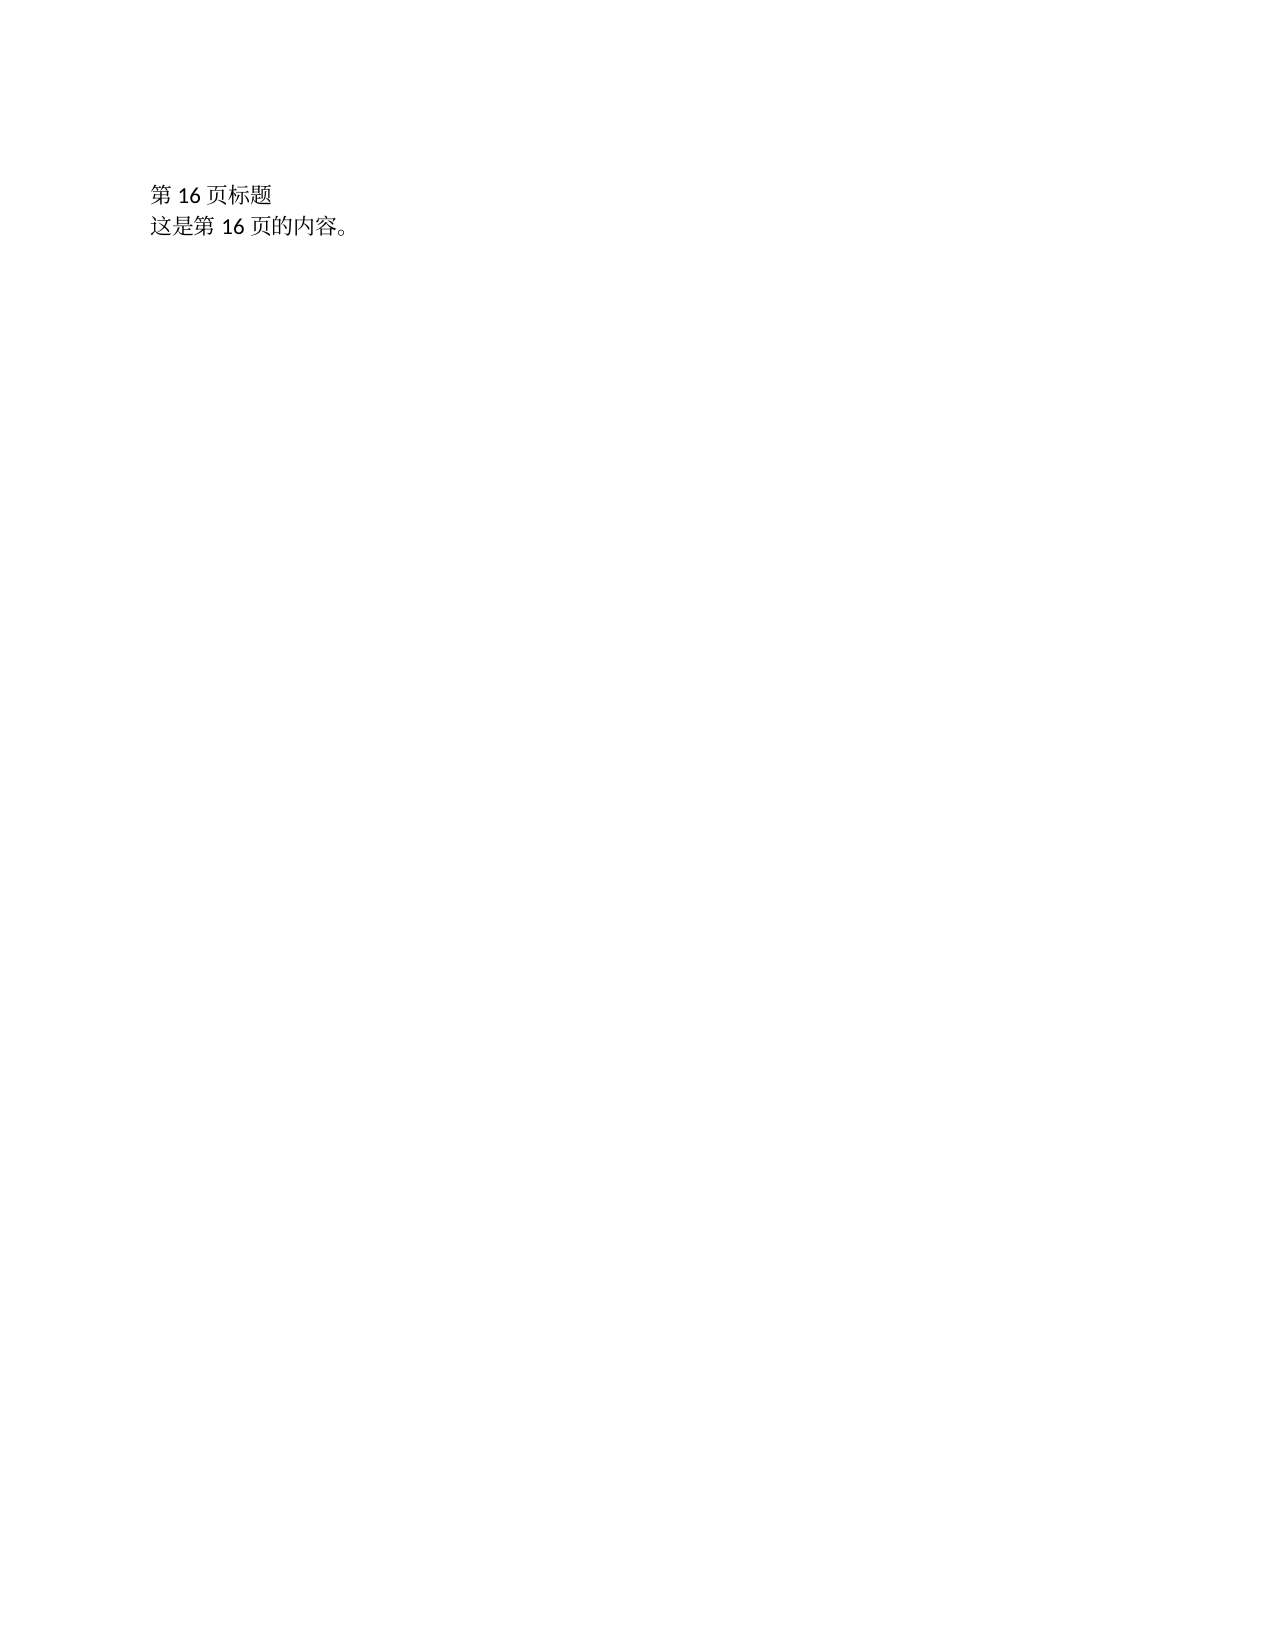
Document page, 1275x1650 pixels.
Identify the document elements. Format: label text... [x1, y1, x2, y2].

text 这是第 16 页的内容。 [150, 218, 1125, 252]
